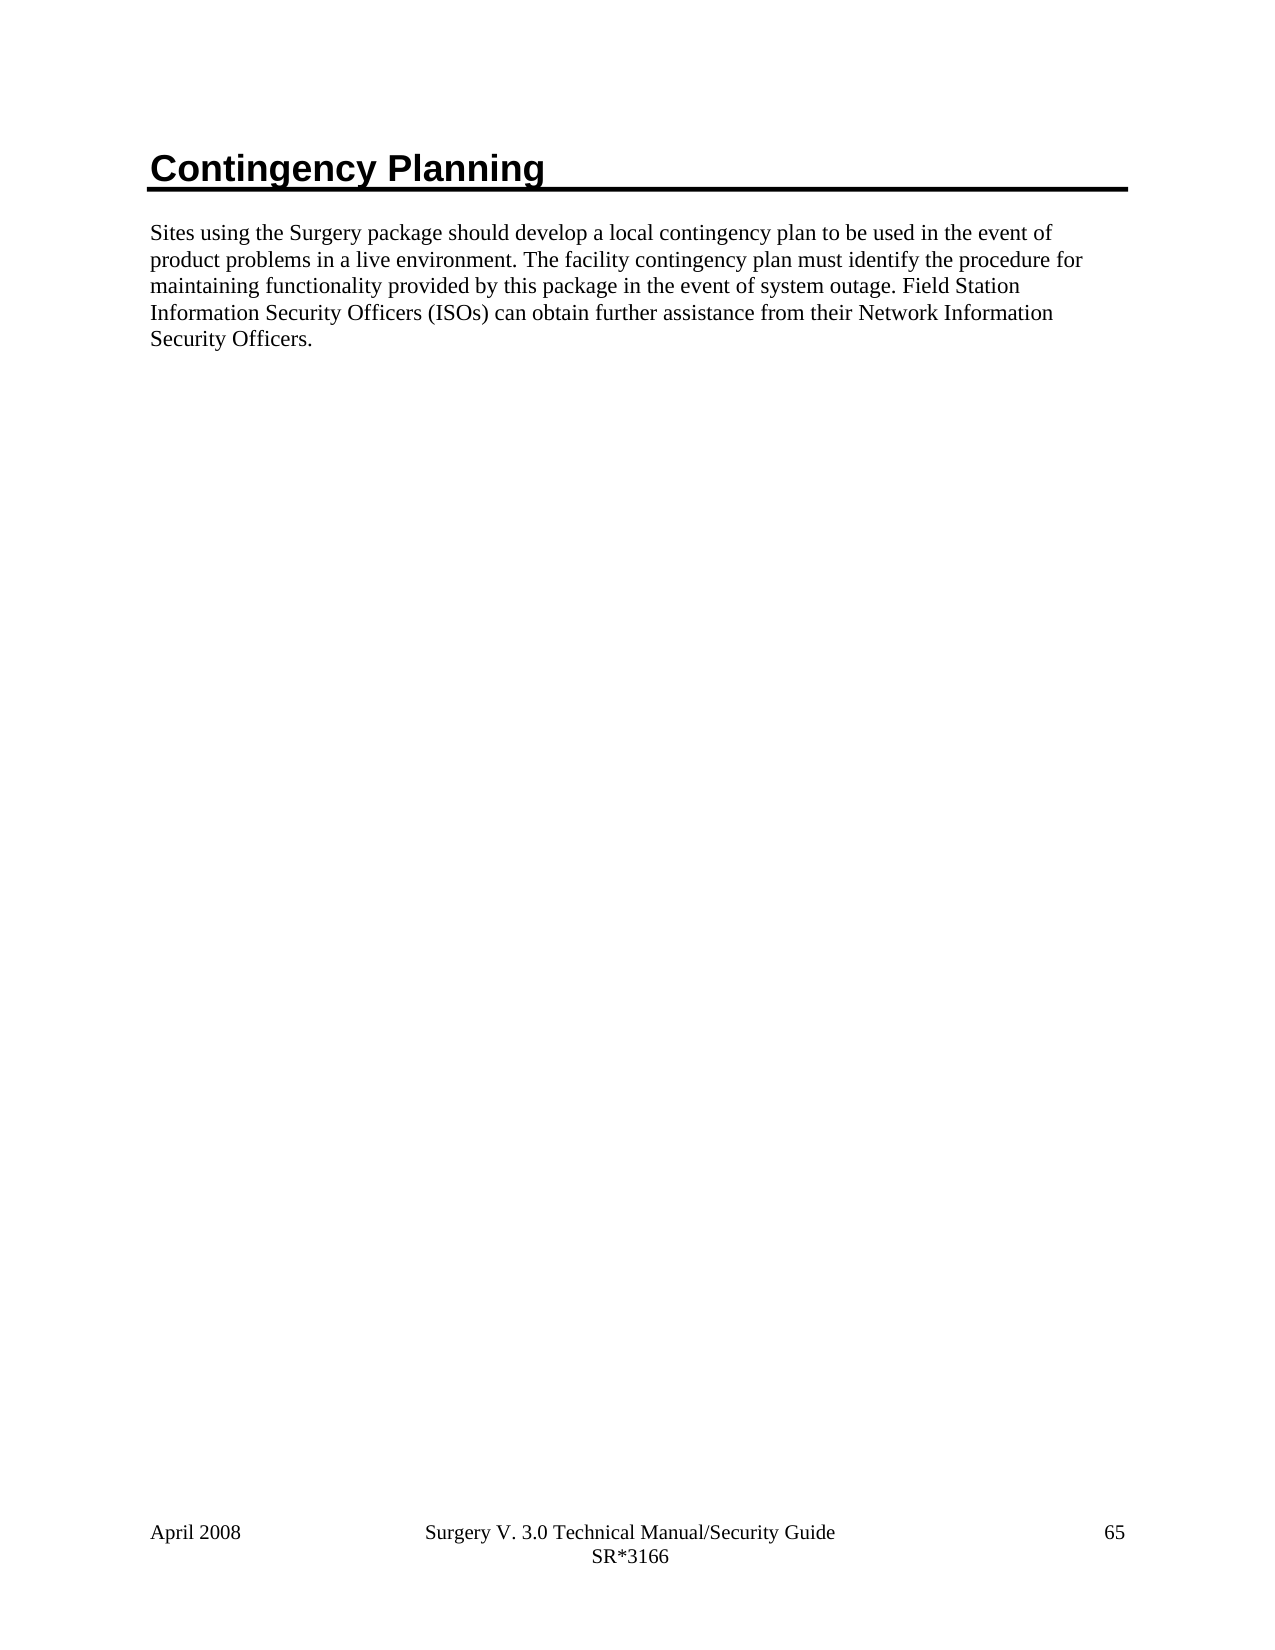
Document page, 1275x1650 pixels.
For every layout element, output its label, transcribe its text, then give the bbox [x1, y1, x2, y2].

text SR*3166 [356, 1544, 904, 1568]
subtitle Contingency Planning [150, 146, 1177, 189]
text April 2008 Surgery V. 3.0 Technical Manual/Security Guide 65 [150, 1520, 1177, 1544]
text Sites using the Surgery package should develop a local contingency plan to be used in the event of product problems in a live environment. The facility contingency plan must identify the procedure for maintaining functionality provided by this package in the event of system outage. Field Station Information Security Officers (ISOs) can obtain further assistance from their Network Information Security Officers. [150, 219, 1086, 351]
